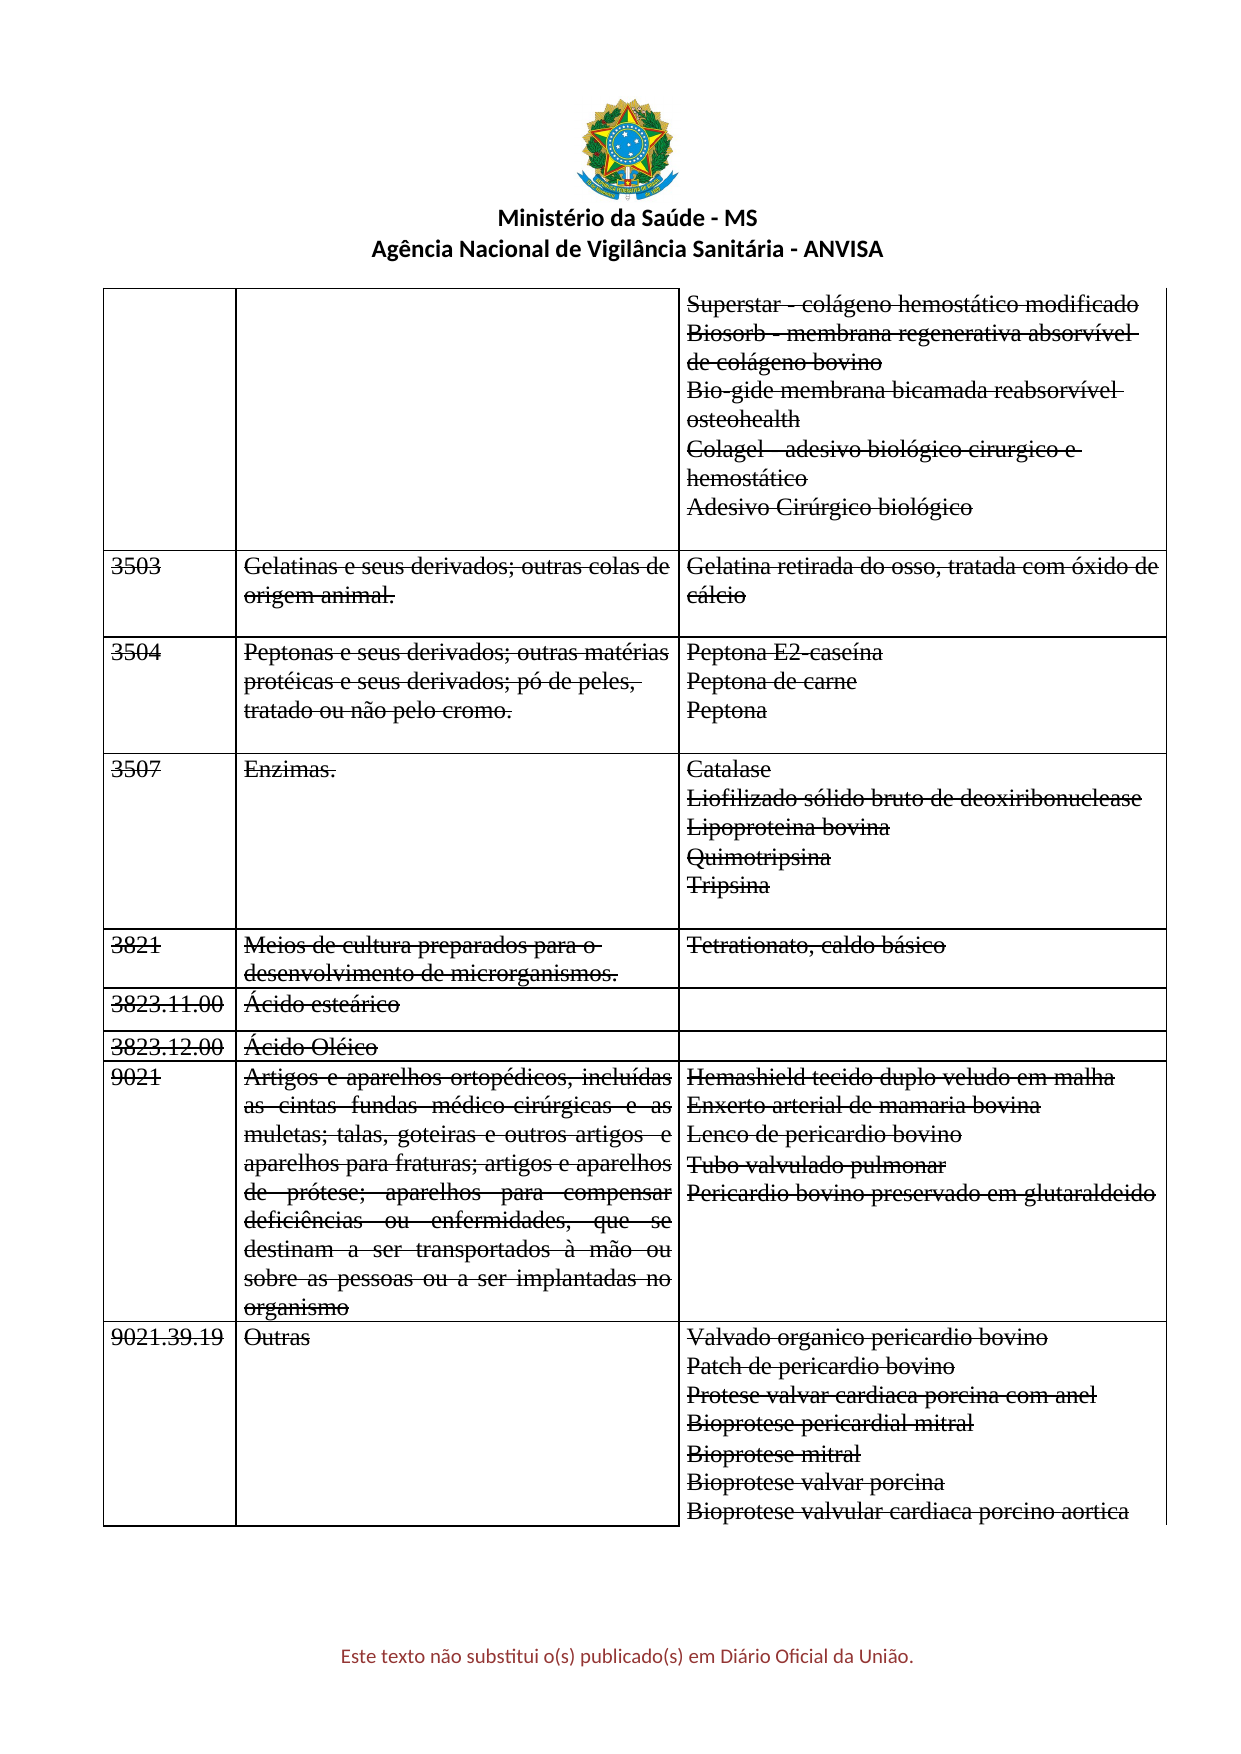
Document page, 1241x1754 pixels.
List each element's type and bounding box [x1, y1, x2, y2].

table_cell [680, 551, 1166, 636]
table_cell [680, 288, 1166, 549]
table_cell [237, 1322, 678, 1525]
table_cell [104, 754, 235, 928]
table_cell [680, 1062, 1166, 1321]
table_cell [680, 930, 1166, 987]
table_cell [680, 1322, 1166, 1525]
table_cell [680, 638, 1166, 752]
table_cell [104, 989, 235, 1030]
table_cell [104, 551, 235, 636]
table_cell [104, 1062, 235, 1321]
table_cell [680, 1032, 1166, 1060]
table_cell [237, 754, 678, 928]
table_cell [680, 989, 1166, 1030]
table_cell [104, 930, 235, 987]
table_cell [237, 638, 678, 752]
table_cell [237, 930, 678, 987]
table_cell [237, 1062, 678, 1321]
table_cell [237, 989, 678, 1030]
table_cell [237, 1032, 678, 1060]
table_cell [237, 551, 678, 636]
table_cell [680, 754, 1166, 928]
picture [573, 96, 682, 203]
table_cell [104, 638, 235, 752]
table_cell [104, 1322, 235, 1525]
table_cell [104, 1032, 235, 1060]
